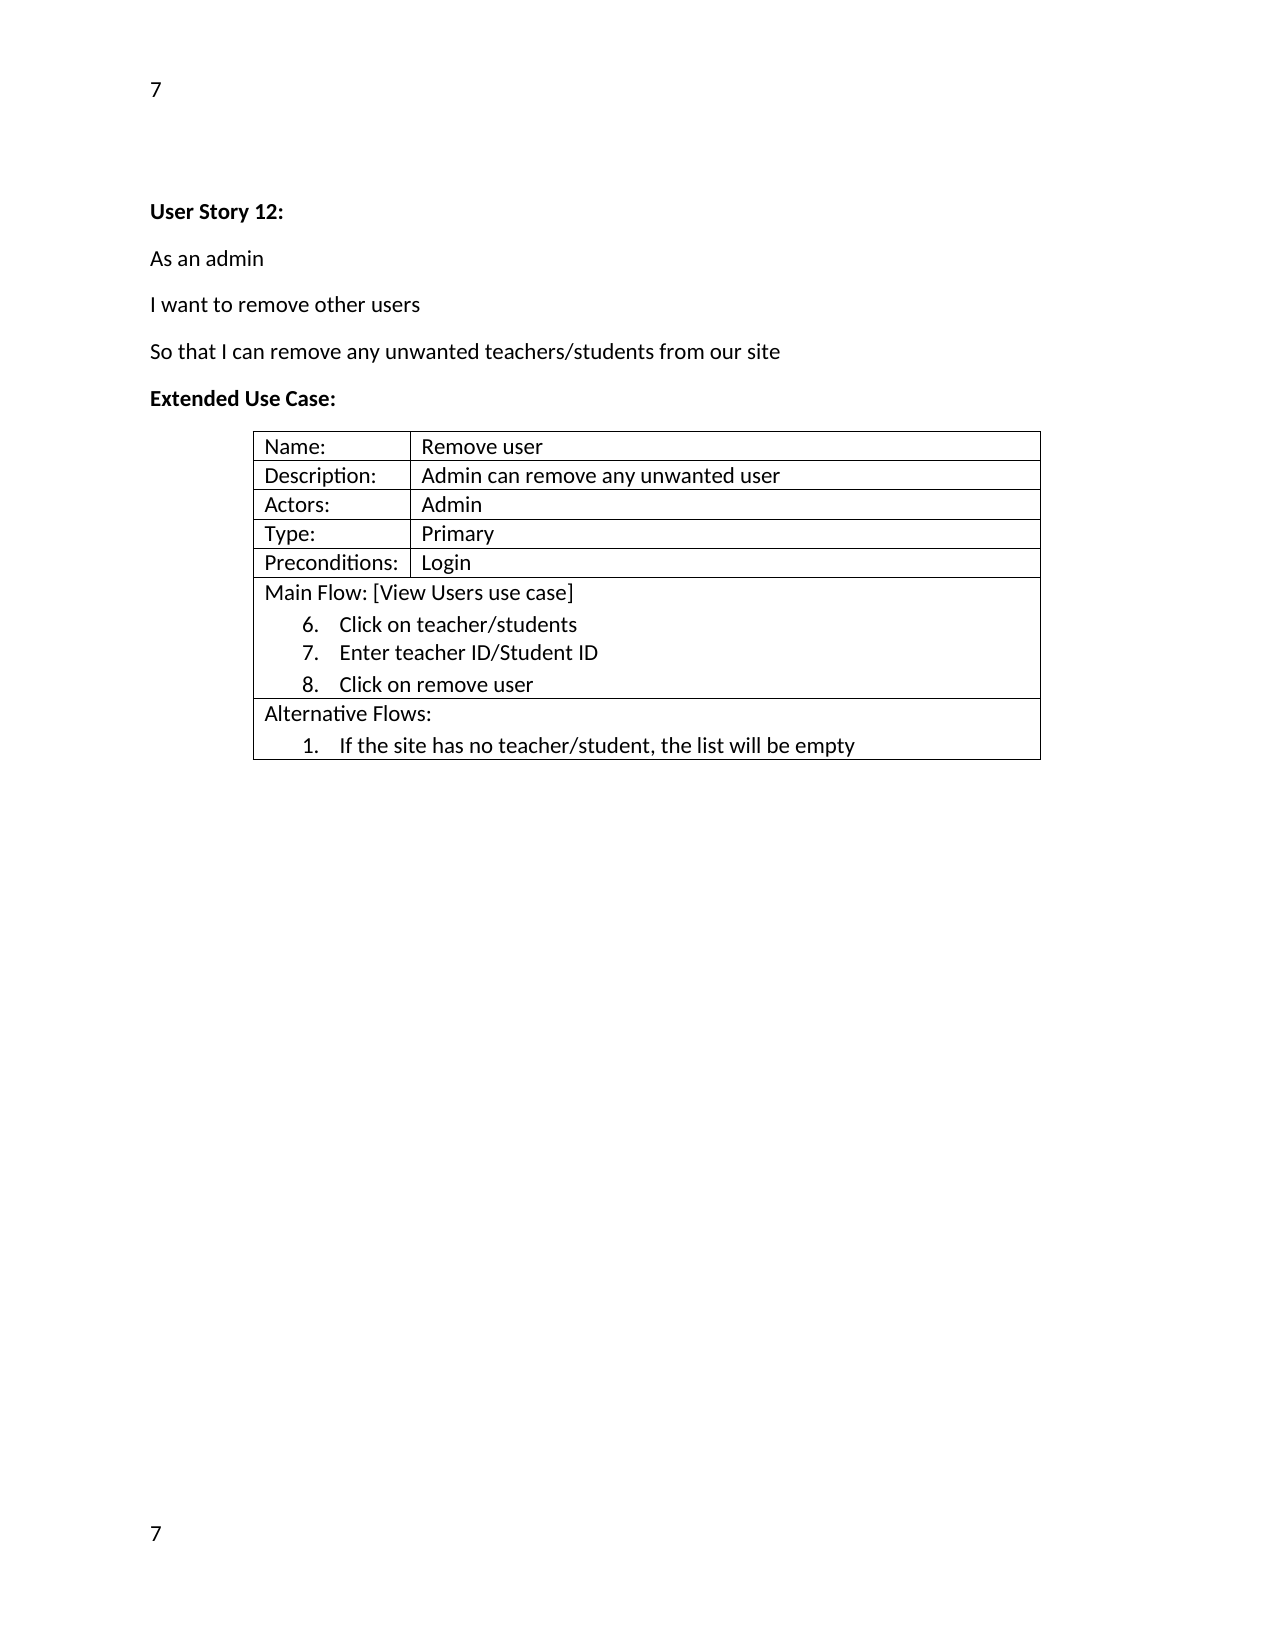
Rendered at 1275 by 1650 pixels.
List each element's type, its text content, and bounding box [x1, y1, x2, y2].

table_cell Main Flow: [View Users use case] Click on teacher/students Enter teacher ID/Student ID Click on remove user [254, 578, 1040, 698]
text So that I can remove any unwanted teachers/students from our site [150, 337, 1125, 366]
text I want to remove other users [150, 291, 1125, 319]
table_cell Alternative Flows: If the site has no teacher/student, the list will be empty [254, 699, 1040, 759]
table_cell Type: [254, 520, 410, 547]
table_cell Actors: [254, 490, 410, 518]
table_cell Admin [411, 490, 1040, 518]
text Extended Use Case: [150, 384, 1125, 412]
table_cell Primary [411, 520, 1040, 547]
table_cell Preconditions: [254, 549, 410, 577]
table_cell Admin can remove any unwanted user [411, 461, 1040, 489]
table_cell Login [411, 549, 1040, 577]
table_cell Description: [254, 461, 410, 489]
text User Story 12: [150, 197, 1125, 225]
table_header Remove user [411, 432, 1040, 460]
table_header Name: [254, 432, 410, 460]
text As an admin [150, 244, 1125, 272]
